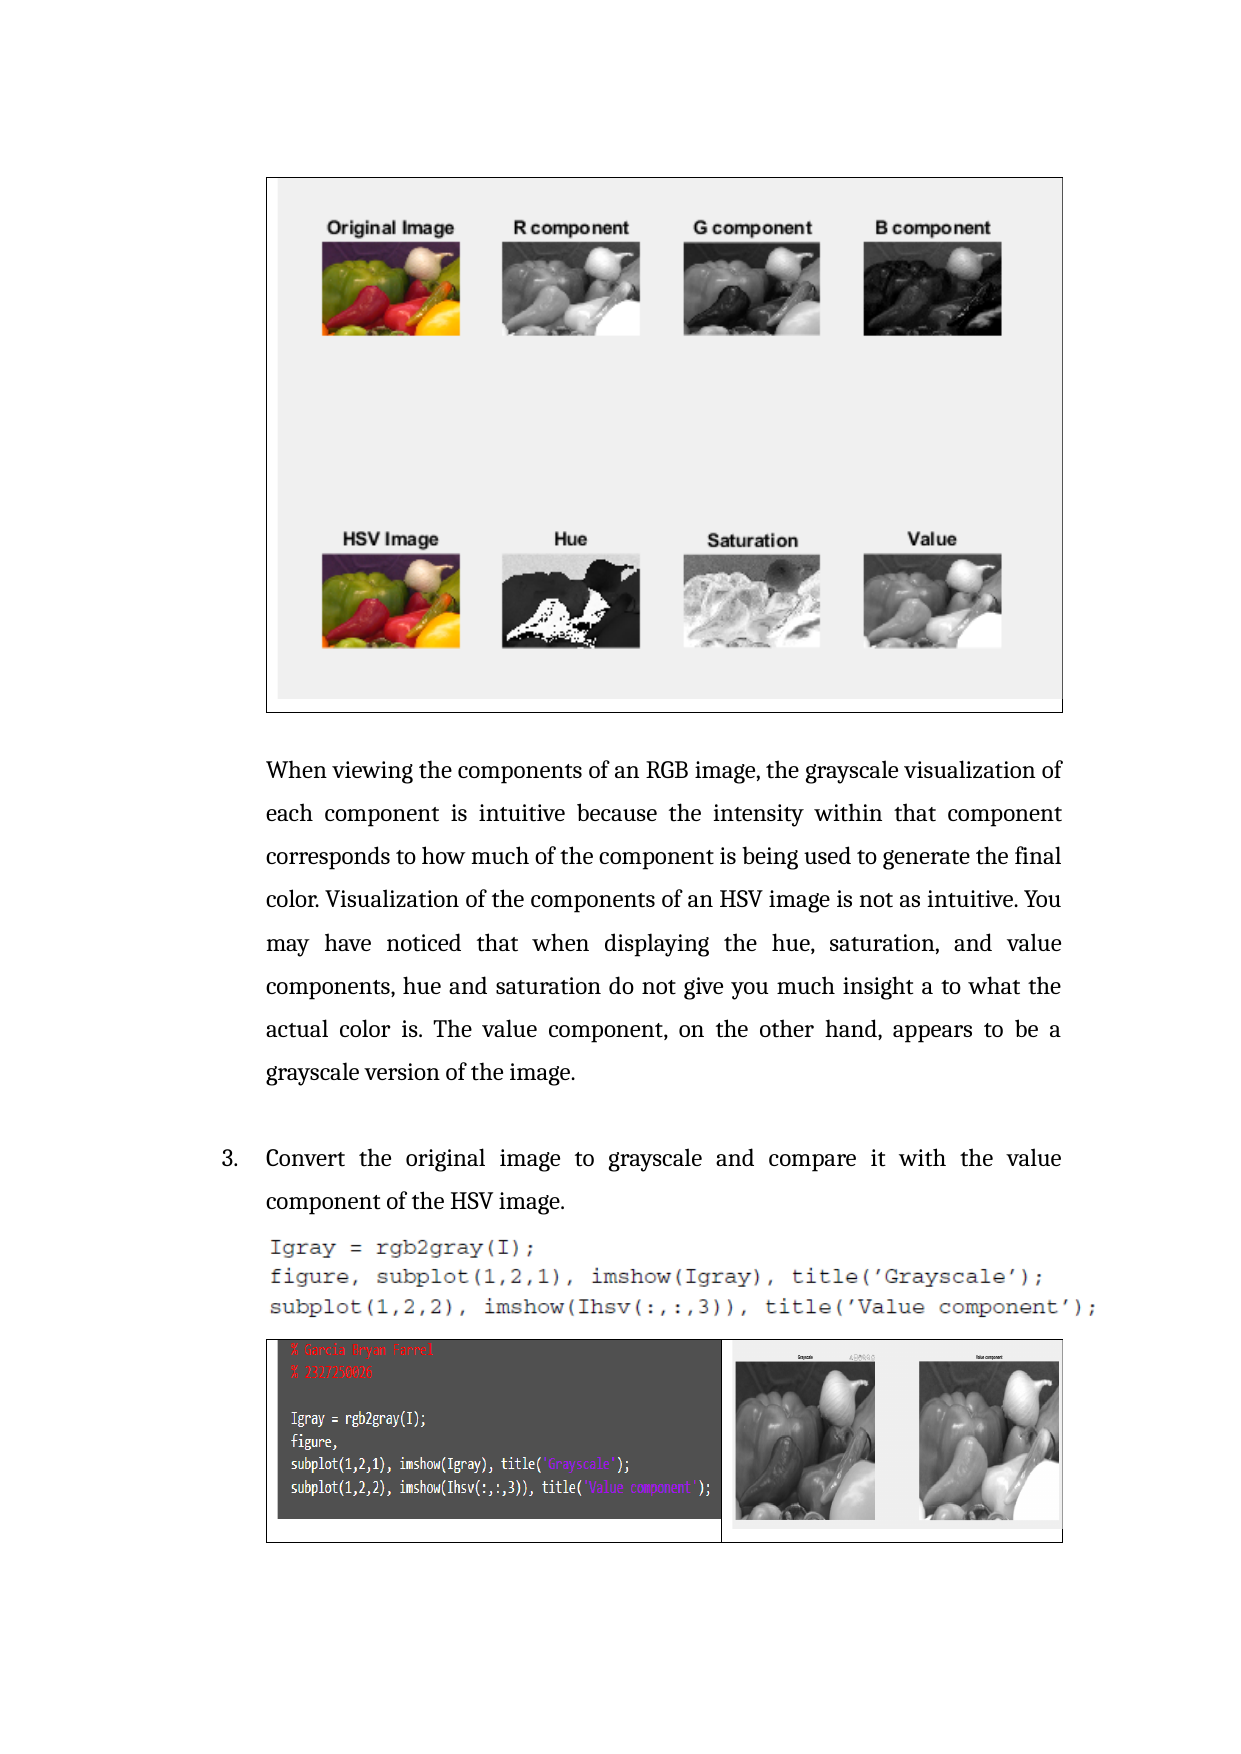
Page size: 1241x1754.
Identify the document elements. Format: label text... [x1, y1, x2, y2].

picture [265, 1230, 1110, 1326]
list When viewing the components of an RGB image, the grayscale visualization of each component is intuitive because the intensity within that component corresponds to how much of the component is being used to generate the final color. Visualization of the components of an HSV image is not as intuitive. You may have noticed that when displaying the hue, saturation, and value components, hue and saturation do not give you much insight a to what the actual color is. The value component, on the other hand, appears to be a grayscale version of the image. [266, 756, 1063, 1087]
list Convert the original image to grayscale and compare it with the value component of the HSV image. [222, 1144, 1063, 1216]
picture [277, 1340, 721, 1519]
table_header [722, 1340, 1062, 1542]
picture [732, 1340, 1063, 1529]
table_header [267, 1340, 721, 1542]
table_cell [267, 178, 1062, 712]
picture [277, 178, 1063, 699]
